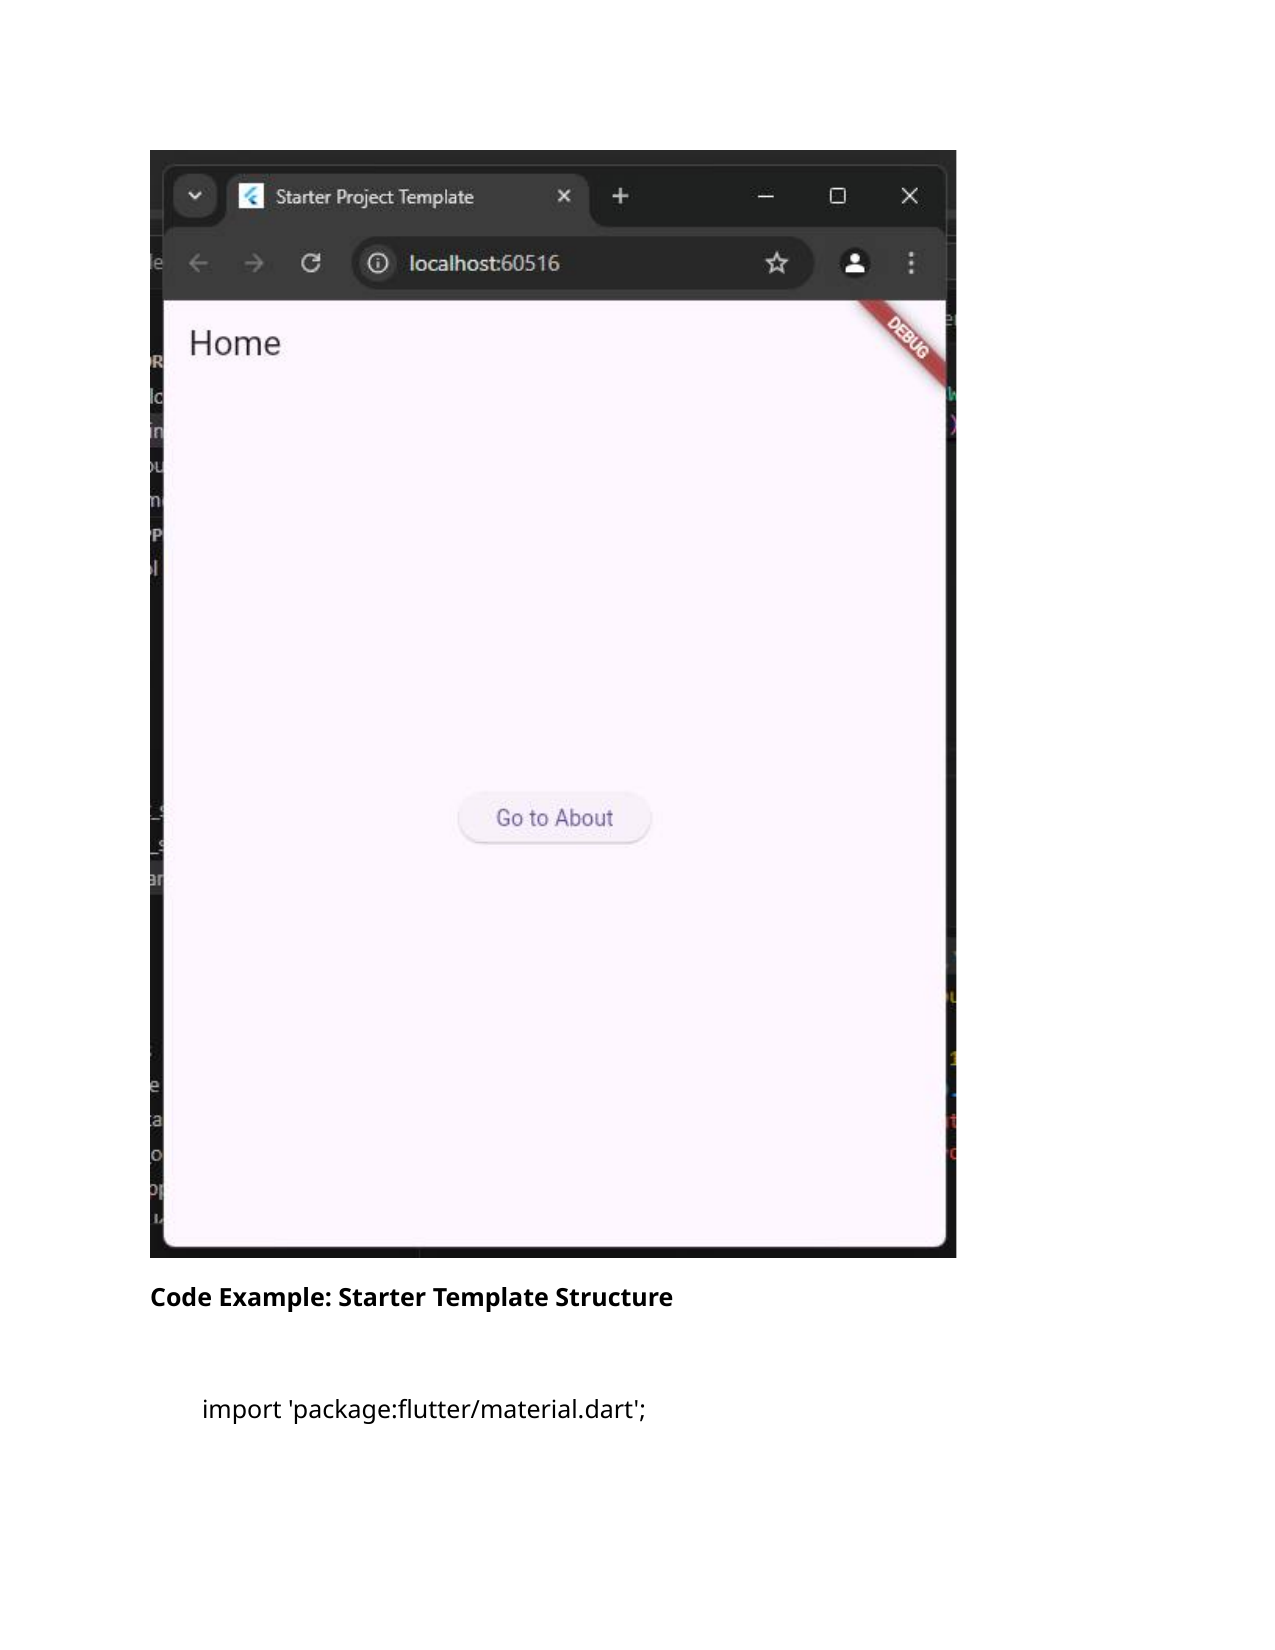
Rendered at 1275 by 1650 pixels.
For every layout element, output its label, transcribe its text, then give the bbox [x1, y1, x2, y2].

text import 'package:flutter/material.dart'; [150, 1391, 1125, 1425]
picture [150, 150, 957, 1258]
text Code Example: Starter Template Structure [150, 1279, 1125, 1314]
